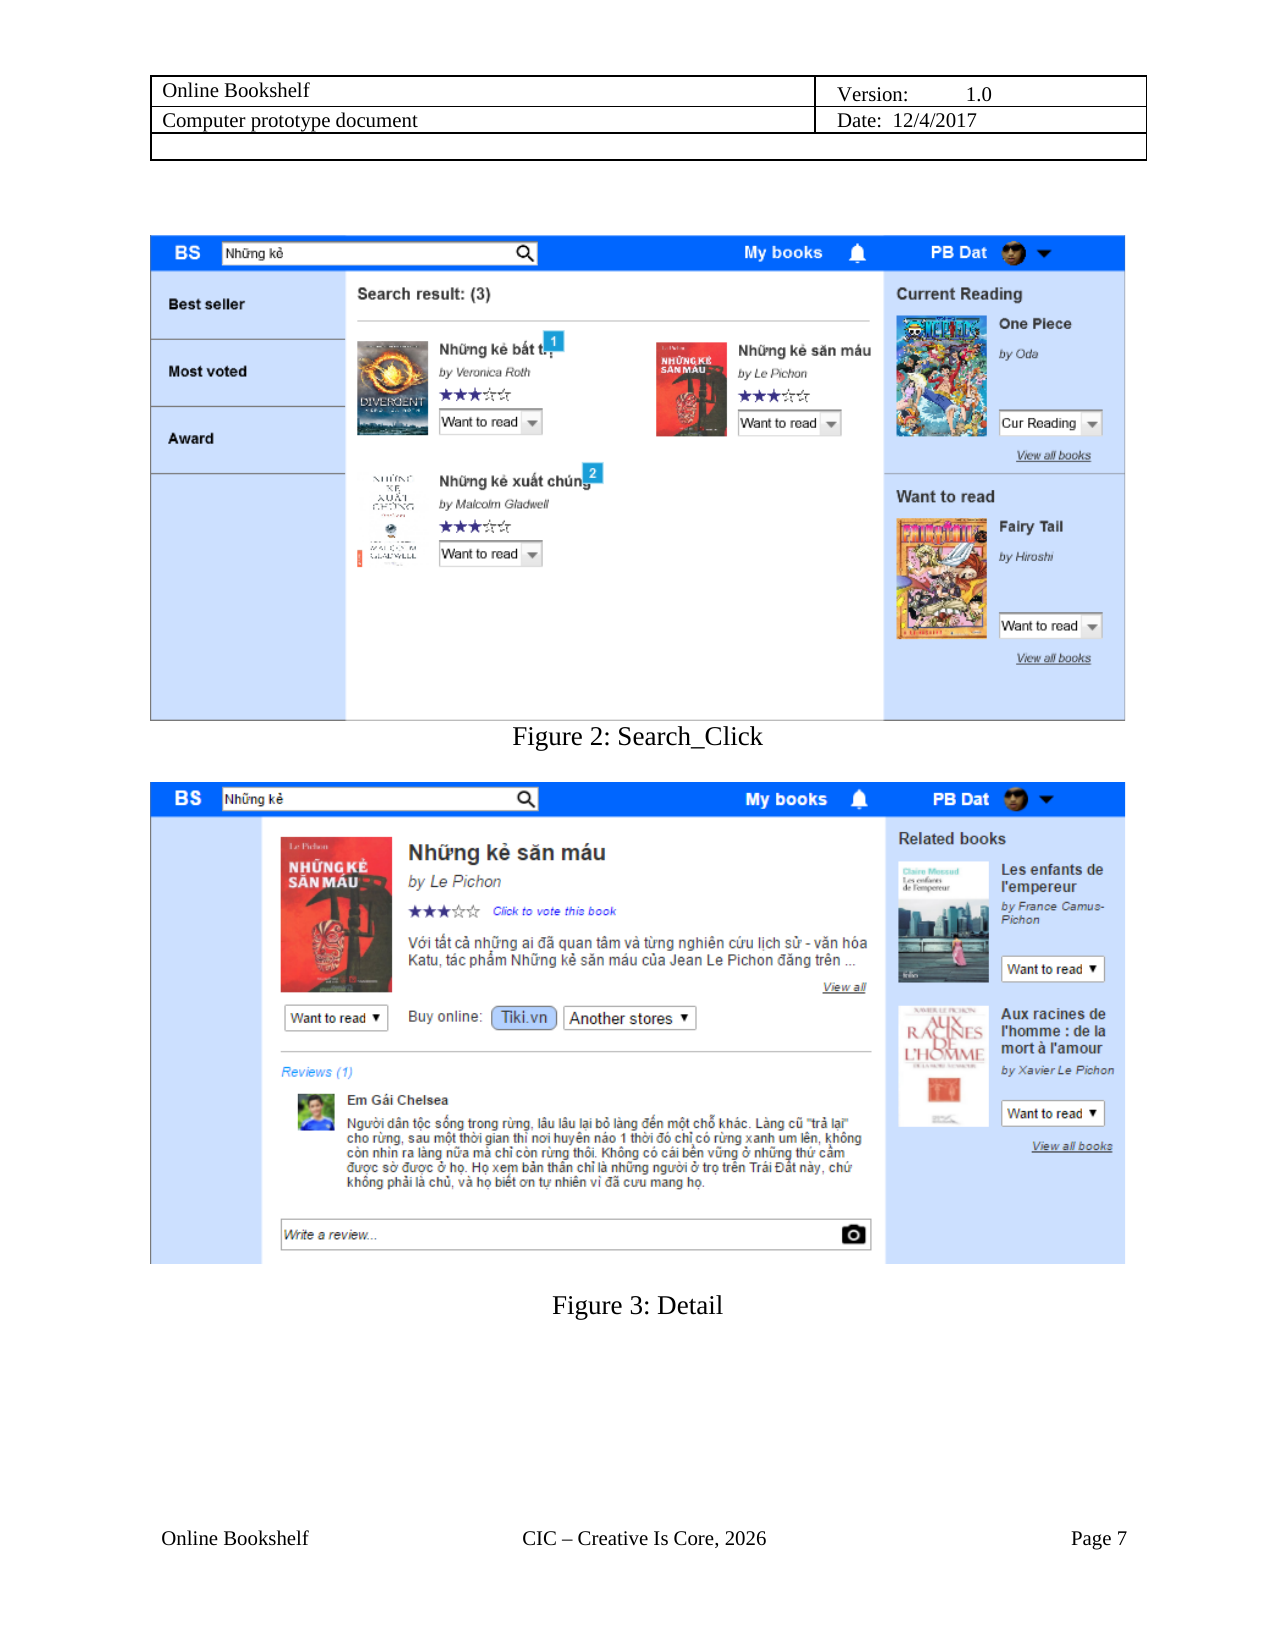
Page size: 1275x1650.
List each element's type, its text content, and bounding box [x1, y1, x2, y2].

picture [150, 782, 1125, 1264]
picture [150, 235, 1125, 721]
text Figure 2: Search_Click [150, 721, 1125, 752]
text Figure 3: Detail [150, 1289, 1125, 1320]
